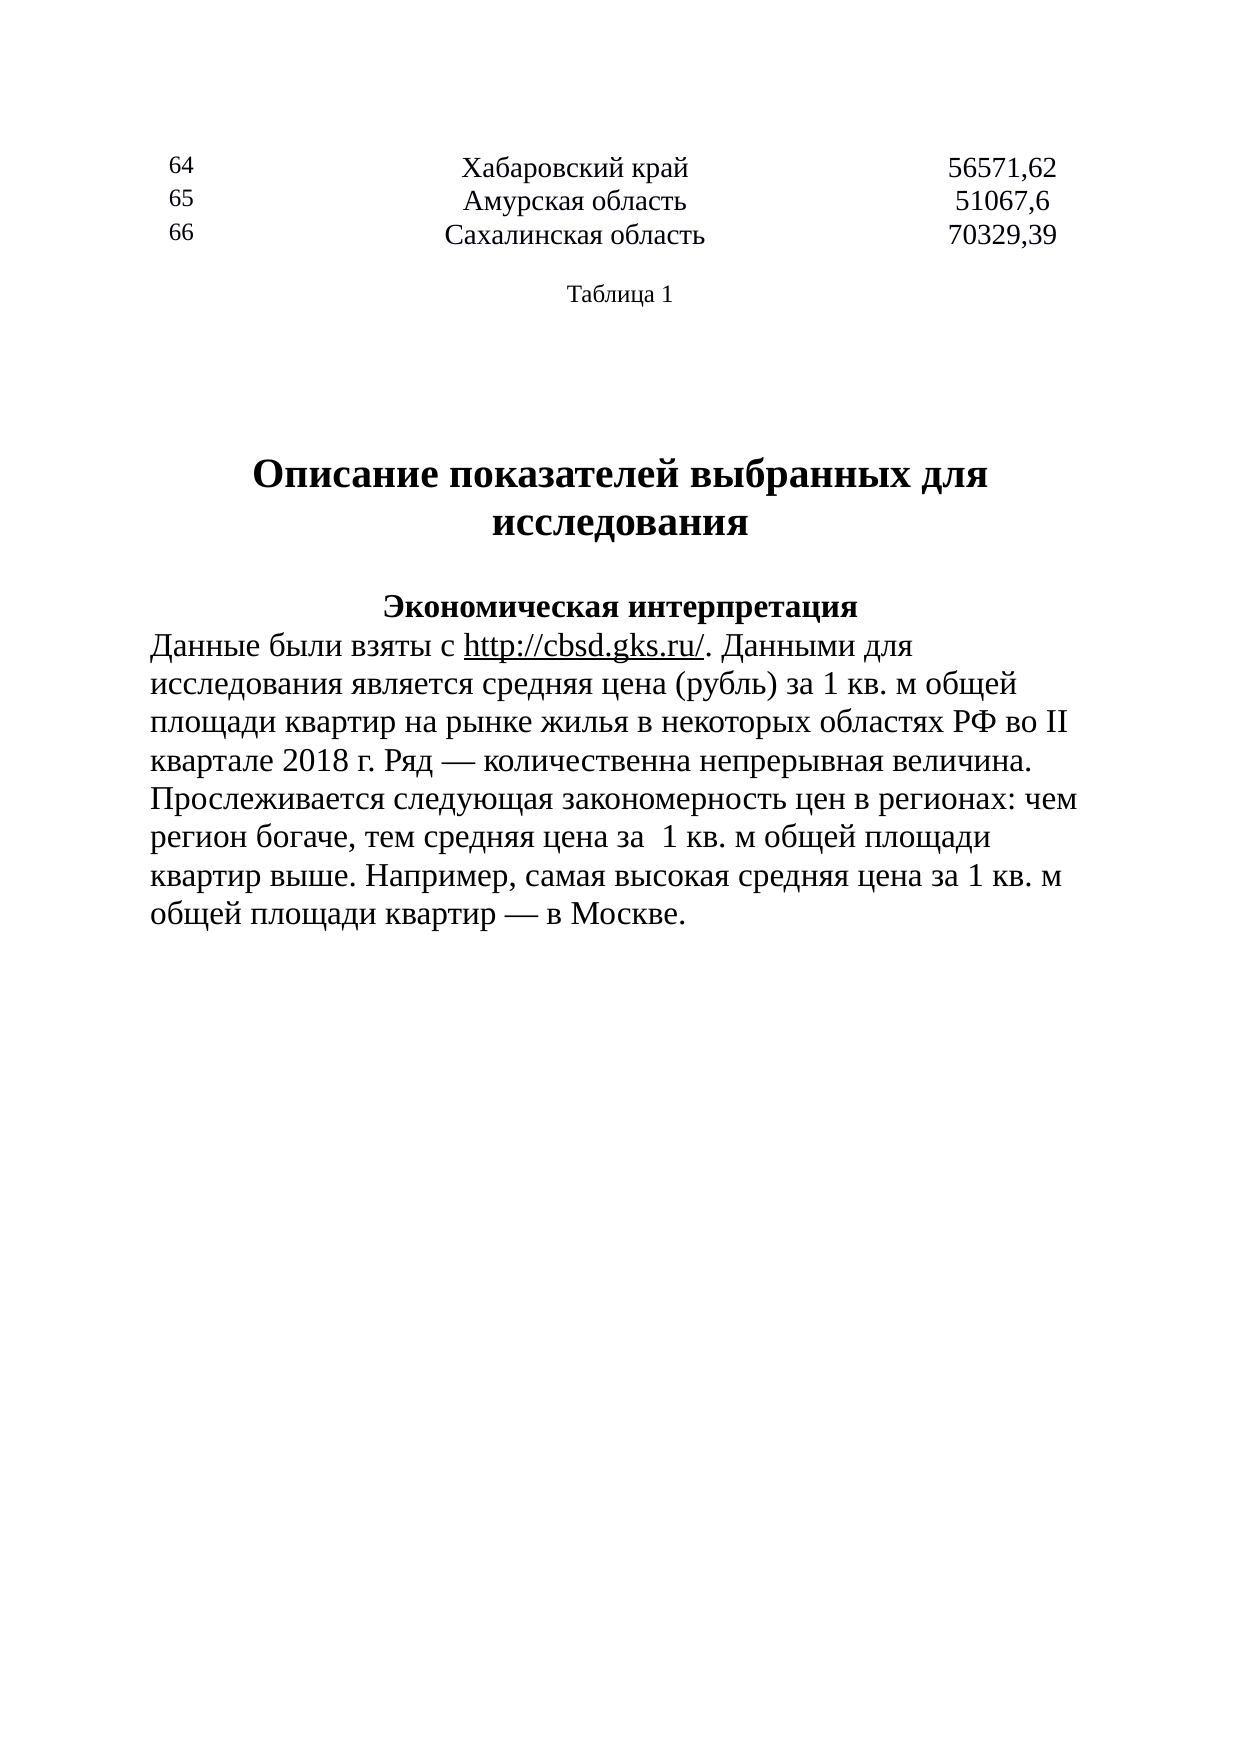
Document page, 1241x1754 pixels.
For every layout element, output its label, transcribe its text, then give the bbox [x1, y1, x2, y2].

text Данные были взяты с http://cbsd.gks.ru/. Данными для исследования является средняя цена (рубль) за 1 кв. м общей площади квартир на рынке жилья в некоторых областях РФ во II квартале 2018 г. Ряд — количественна непрерывная величина. Прослеживается следующая закономерность цен в регионах: чем регион богаче, тем средняя цена за 1 кв. м общей площади квартир выше. Например, самая высокая средняя цена за 1 кв. м общей площади квартир — в Москве. [150, 625, 1090, 931]
table_cell Хабаровский край [223, 150, 927, 183]
table_cell 66 [139, 217, 223, 251]
table_cell 64 [139, 150, 223, 183]
table_cell 56571,62 [927, 150, 1078, 183]
table_cell 51067,6 [927, 184, 1078, 217]
table_cell Сахалинская область [223, 217, 927, 251]
text Таблица 1 [150, 279, 1090, 308]
subtitle Описание показателей выбранных для исследования [150, 448, 1090, 544]
table_cell Амурская область [223, 184, 927, 217]
subtitle Экономическая интерпретация [150, 586, 1090, 625]
table_cell 65 [139, 184, 223, 217]
table_cell 70329,39 [927, 217, 1078, 251]
